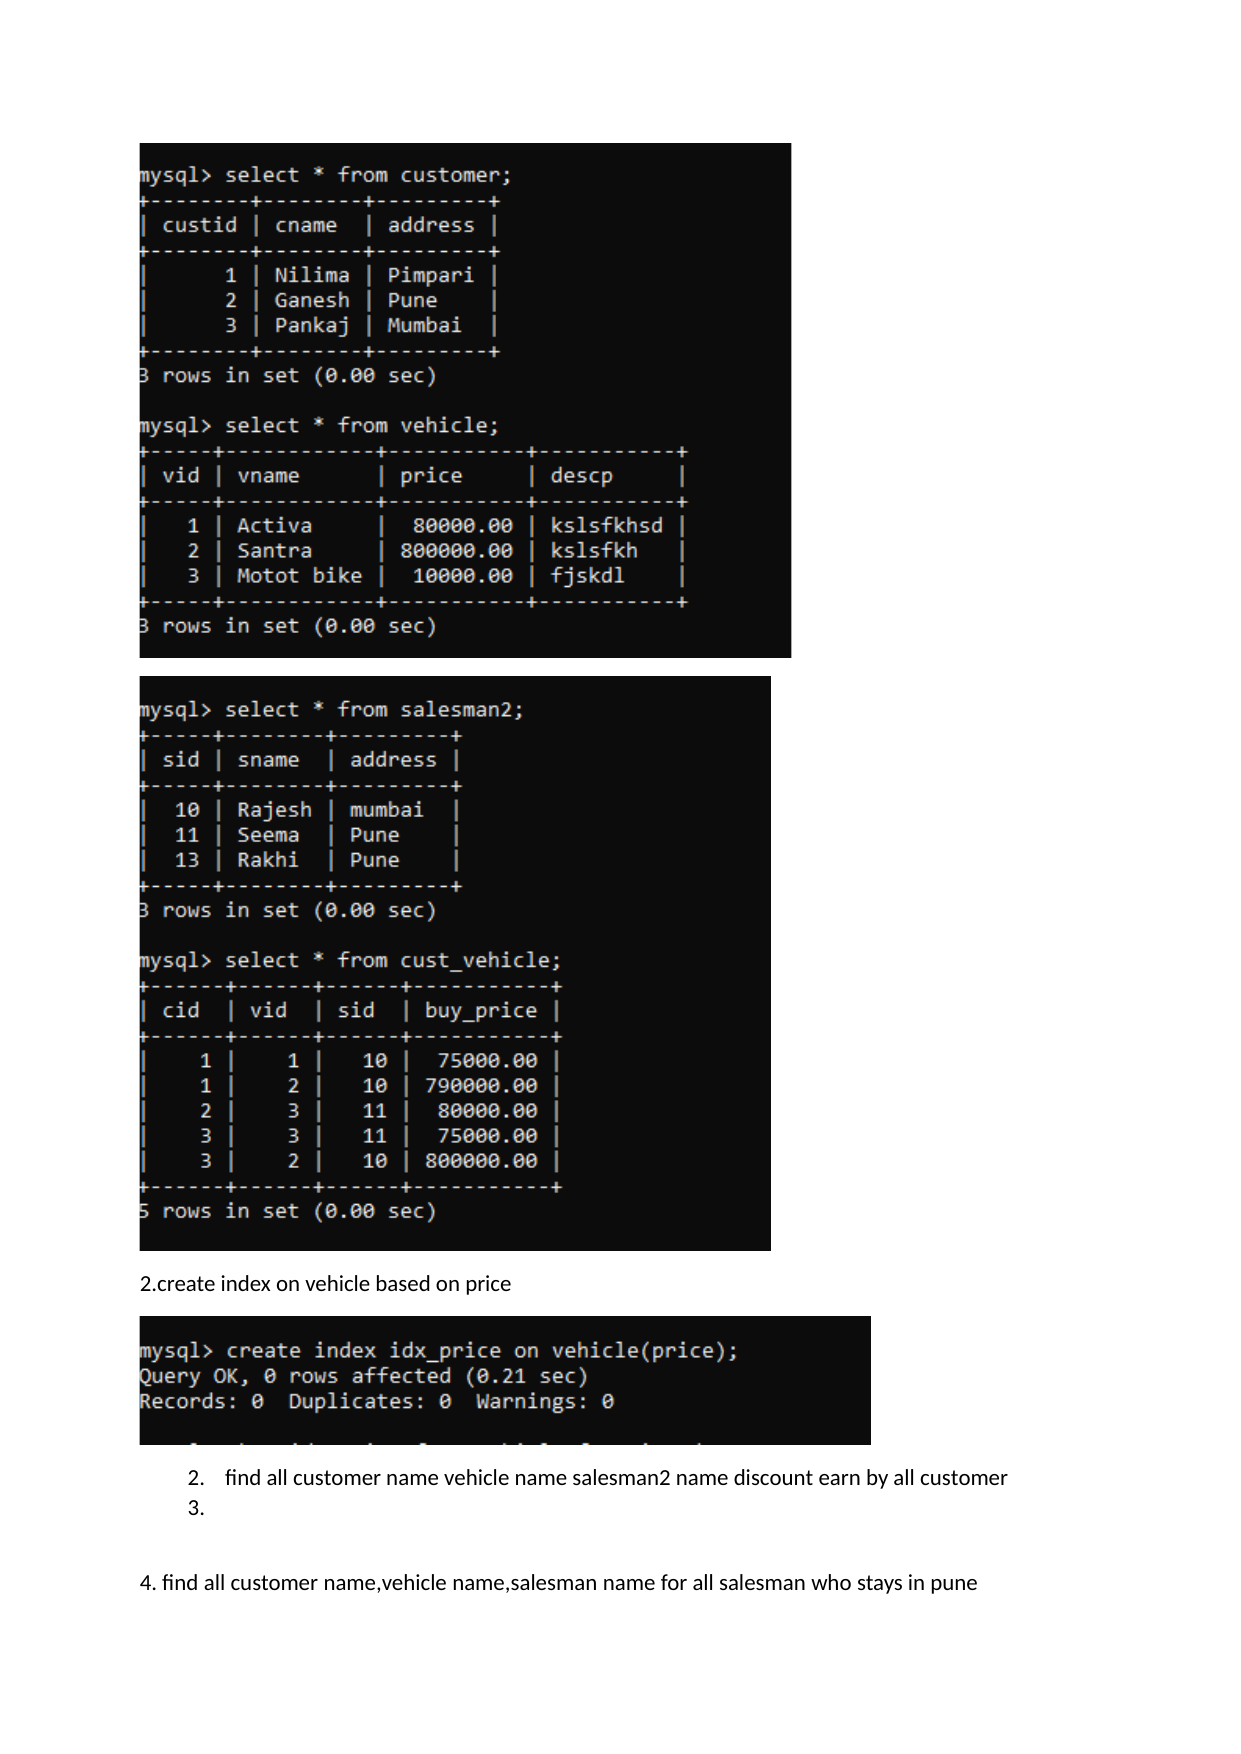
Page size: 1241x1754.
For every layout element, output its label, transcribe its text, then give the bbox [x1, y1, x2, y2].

text 2.create index on vehicle based on price [139, 1269, 1103, 1297]
picture [139, 1316, 871, 1445]
picture [139, 143, 792, 658]
list find all customer name vehicle name salesman2 name discount earn by all customer [187, 1463, 1103, 1491]
picture [139, 676, 771, 1251]
text 4. find all customer name,vehicle name,salesman name for all salesman who stays in pune [139, 1568, 1103, 1596]
